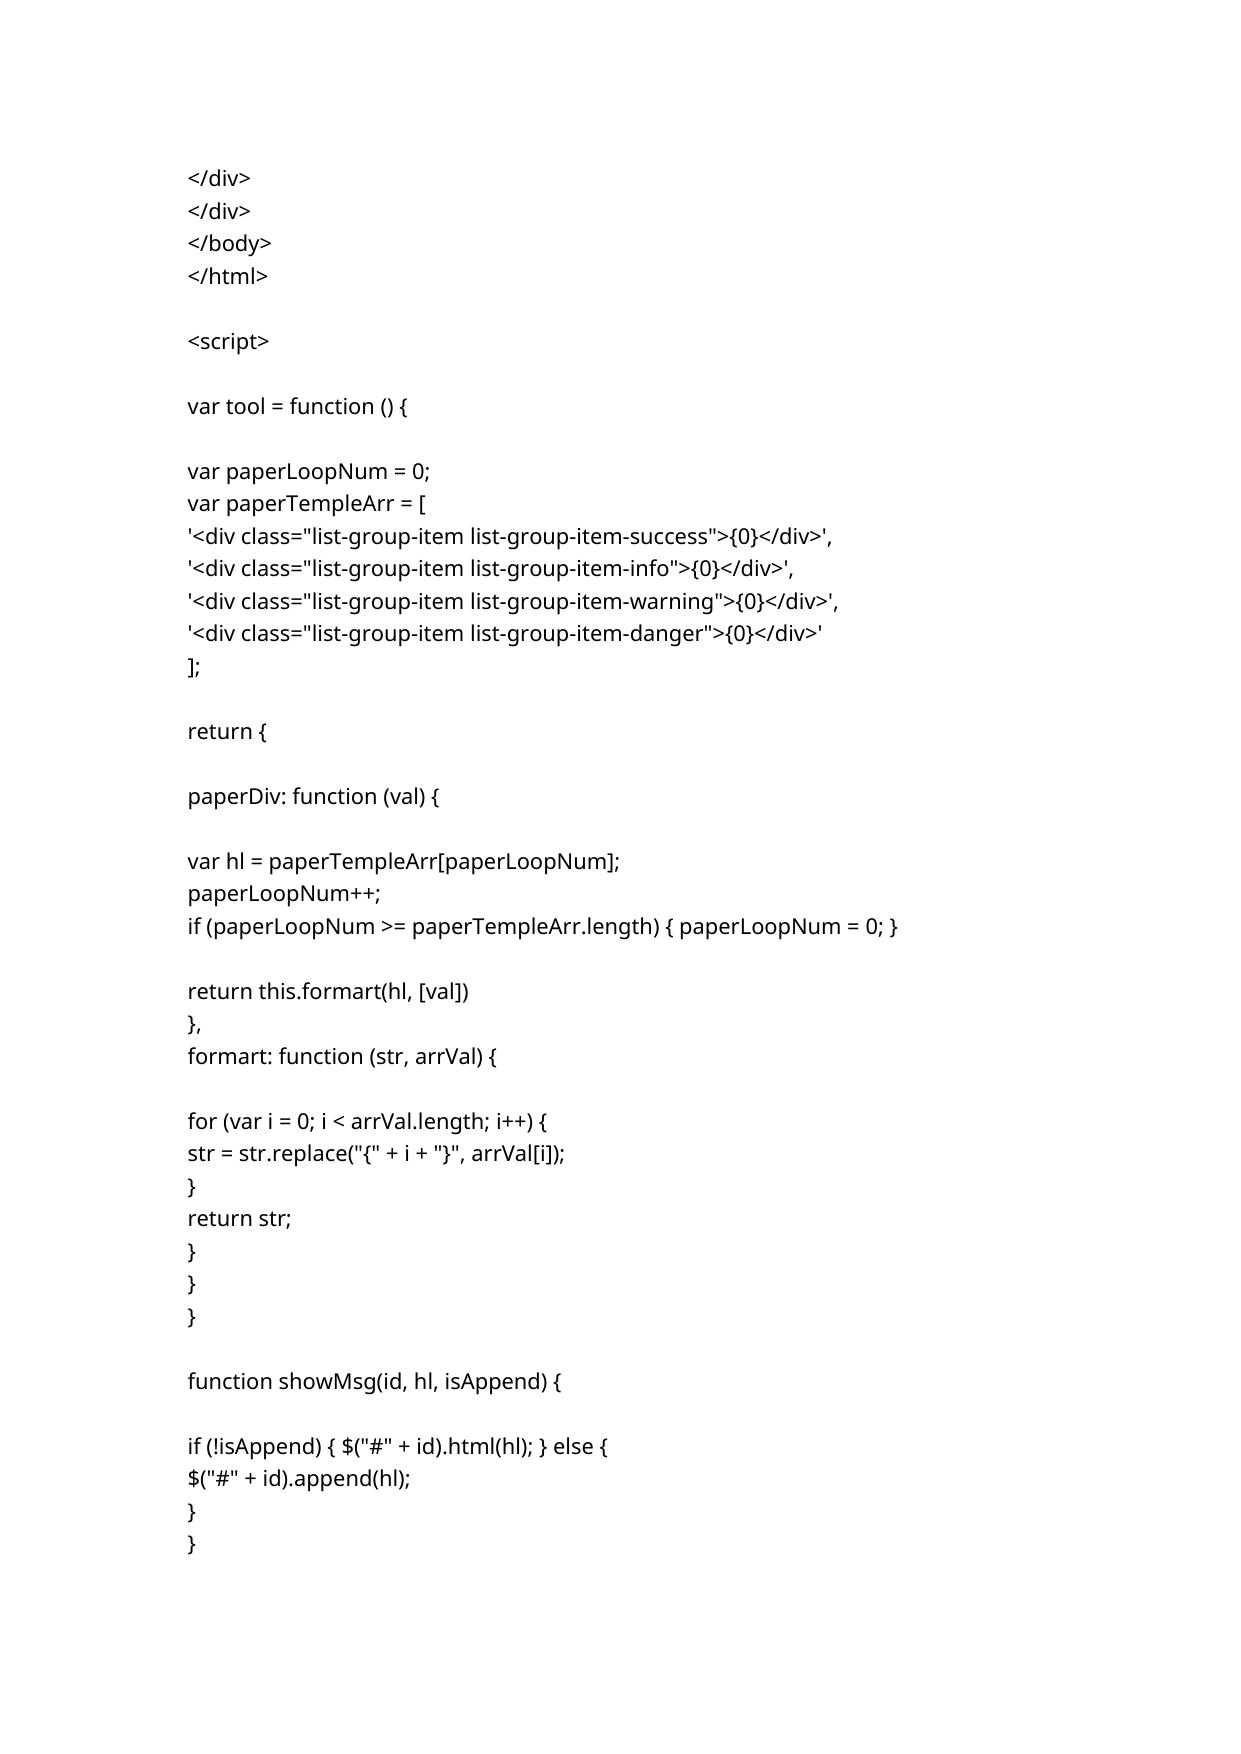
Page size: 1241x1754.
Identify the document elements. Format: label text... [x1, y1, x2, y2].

text } [187, 1527, 1053, 1559]
text } [187, 1169, 1053, 1202]
text var paperTempleArr = [ [187, 487, 1053, 519]
text </div> [187, 194, 1053, 227]
text if (!isAppend) { $("#" + id).html(hl); } else { [187, 1429, 1053, 1462]
text return this.formart(hl, [val]) [187, 974, 1053, 1007]
text paperLoopNum++; [187, 877, 1053, 909]
text var tool = function () { [187, 389, 1053, 422]
text </div> [187, 162, 1053, 194]
text '<div class="list-group-item list-group-item-warning">{0}</div>', [187, 584, 1053, 617]
text </body> [187, 227, 1053, 259]
text paperDiv: function (val) { [187, 779, 1053, 812]
text formart: function (str, arrVal) { [187, 1039, 1053, 1072]
text } [187, 1234, 1053, 1267]
text function showMsg(id, hl, isAppend) { [187, 1364, 1053, 1397]
text ]; [187, 649, 1053, 682]
text '<div class="list-group-item list-group-item-info">{0}</div>', [187, 552, 1053, 584]
text var paperLoopNum = 0; [187, 454, 1053, 487]
text } [187, 1494, 1053, 1527]
text '<div class="list-group-item list-group-item-danger">{0}</div>' [187, 617, 1053, 649]
text var hl = paperTempleArr[paperLoopNum]; [187, 844, 1053, 877]
text $("#" + id).append(hl); [187, 1462, 1053, 1494]
text return { [187, 714, 1053, 747]
text if (paperLoopNum >= paperTempleArr.length) { paperLoopNum = 0; } [187, 909, 1053, 942]
text } [187, 1299, 1053, 1332]
text <script> [187, 324, 1053, 357]
text </html> [187, 259, 1053, 292]
text '<div class="list-group-item list-group-item-success">{0}</div>', [187, 519, 1053, 552]
text for (var i = 0; i < arrVal.length; i++) { [187, 1104, 1053, 1137]
text str = str.replace("{" + i + "}", arrVal[i]); [187, 1137, 1053, 1169]
text }, [187, 1007, 1053, 1039]
text return str; [187, 1202, 1053, 1234]
text } [187, 1267, 1053, 1299]
